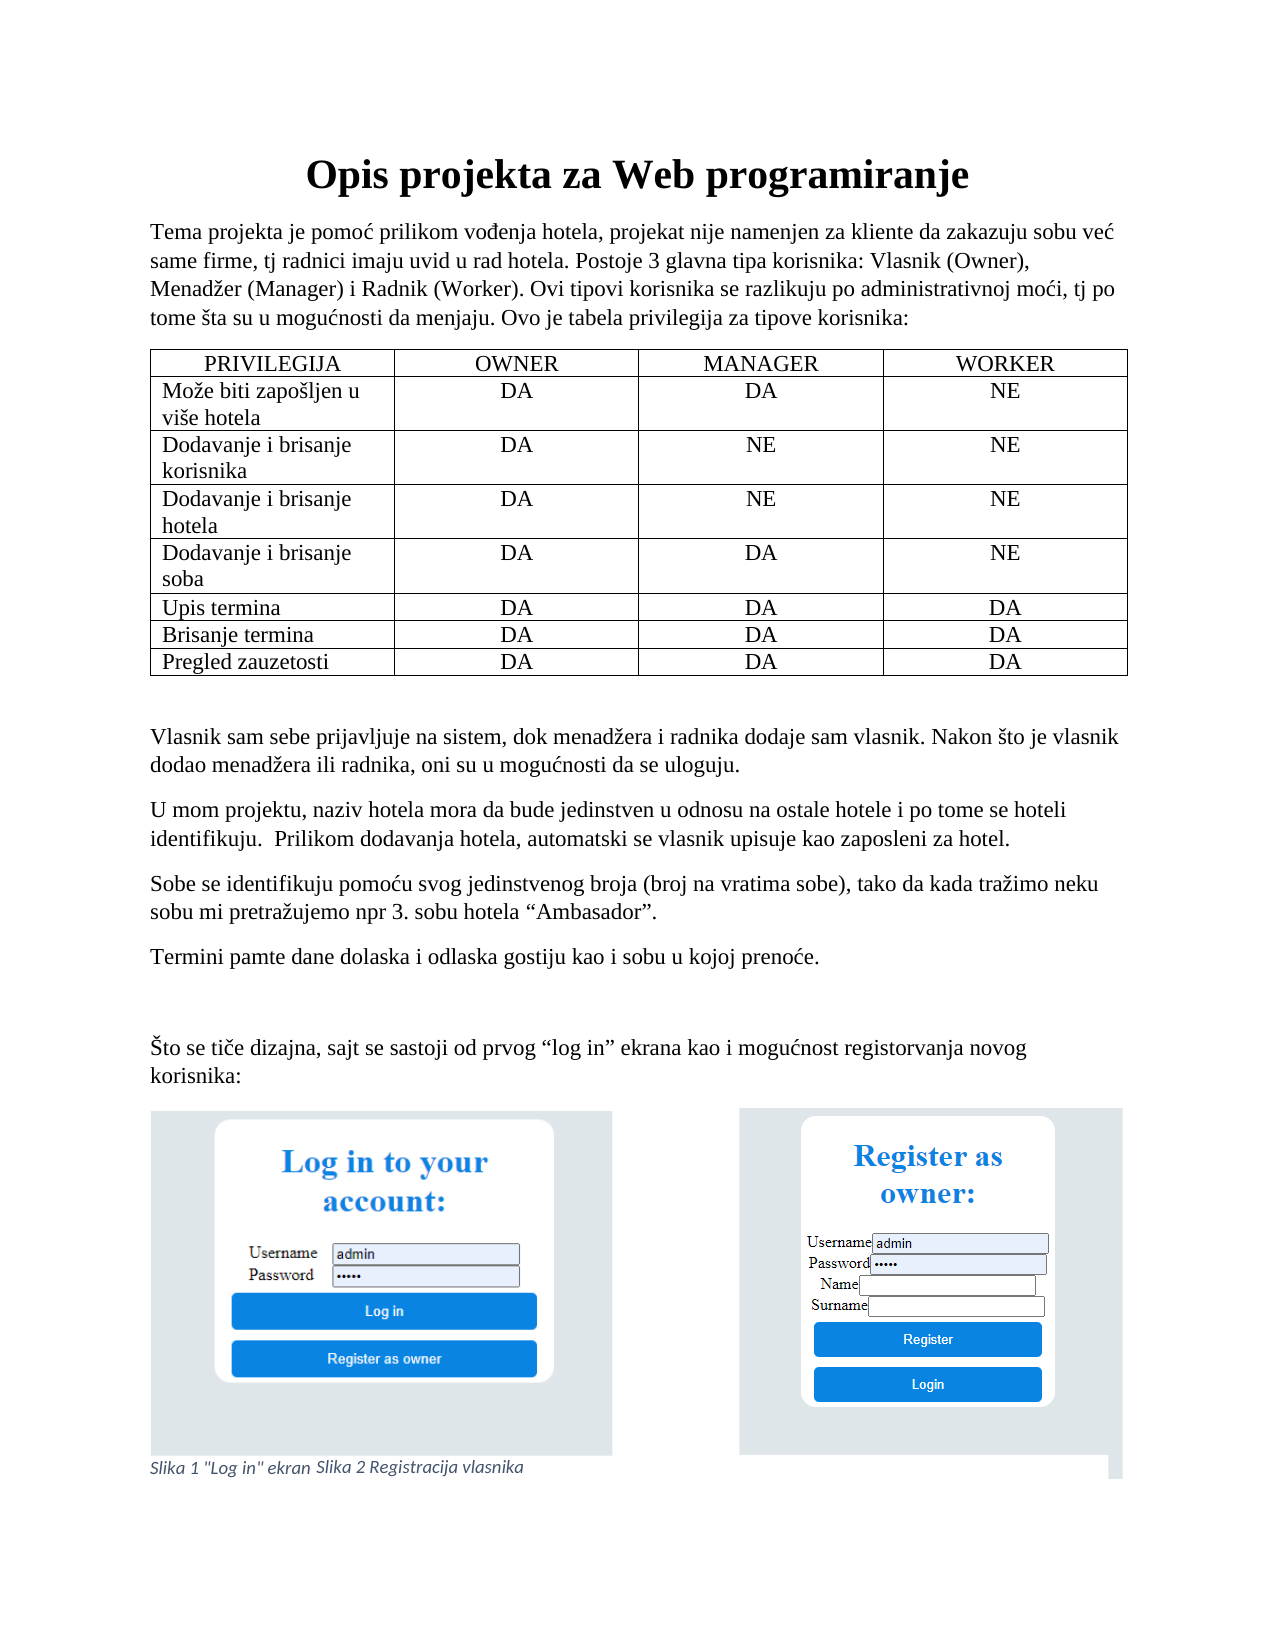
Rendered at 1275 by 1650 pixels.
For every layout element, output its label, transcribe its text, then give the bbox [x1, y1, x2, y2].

table_cell NE [639, 485, 883, 538]
text Što se tiče dizajna, sajt se sastoji od prvog “log in” ekrana kao i mogućnost registorvanja novog korisnika: [150, 1033, 1125, 1088]
table_cell Može biti zapošljen u više hotela [151, 377, 394, 430]
table_cell NE [639, 431, 883, 484]
table_cell DA [639, 649, 883, 675]
table_header MANAGER [639, 350, 883, 376]
table_cell DA [884, 621, 1127, 647]
table_cell DA [639, 621, 883, 647]
table_cell DA [395, 594, 638, 620]
table_cell DA [884, 649, 1127, 675]
table_cell NE [884, 485, 1127, 538]
text Vlasnik sam sebe prijavljuje na sistem, dok menadžera i radnika dodaje sam vlasnik. Nakon što je vlasnik dodao menadžera ili radnika, oni su u mogućnosti da se uloguju. [150, 723, 1125, 777]
text Tema projekta je pomoć prilikom vođenja hotela, projekat nije namenjen za kliente da zakazuju sobu već same firme, tj radnici imaju uvid u rad hotela. Postoje 3 glavna tipa korisnika: Vlasnik (Owner), Menadžer (Manager) i Radnik (Worker). Ovi tipovi korisnika se razlikuju po administrativnoj moći, tj po tome šta su u mogućnosti da menjaju. Ovo je tabela privilegija za tipove korisnika: [150, 218, 1125, 330]
table_cell DA [395, 621, 638, 647]
table_cell NE [884, 377, 1127, 430]
table_header WORKER [884, 350, 1127, 376]
table_cell NE [884, 431, 1127, 484]
picture [738, 1108, 1123, 1477]
table_cell DA [639, 377, 883, 430]
table_cell Pregled zauzetosti [151, 649, 394, 675]
text Termini pamte dane dolaska i odlaska gostiju kao i sobu u kojoj prenoće. [150, 943, 1125, 970]
table_cell NE [884, 539, 1127, 593]
table_cell DA [639, 539, 883, 593]
text Opis projekta za Web programiranje [150, 150, 1125, 198]
table_cell DA [395, 485, 638, 538]
table_cell Upis termina [151, 594, 394, 620]
text Sobe se identifikuju pomoću svog jedinstvenog broja (broj na vratima sobe), tako da kada tražimo neku sobu mi pretražujemo npr 3. sobu hotela “Ambasador”. [150, 870, 1125, 924]
table_header OWNER [395, 350, 638, 376]
table_cell DA [639, 594, 883, 620]
table_header PRIVILEGIJA [151, 350, 394, 376]
table_cell Dodavanje i brisanje hotela [151, 485, 394, 538]
table_cell Brisanje termina [151, 621, 394, 647]
table_cell DA [395, 539, 638, 593]
table_cell DA [395, 649, 638, 675]
table_cell DA [395, 377, 638, 430]
table_cell Dodavanje i brisanje korisnika [151, 431, 394, 484]
table_cell Dodavanje i brisanje soba [151, 539, 394, 593]
table_cell DA [884, 594, 1127, 620]
text U mom projektu, naziv hotela mora da bude jedinstven u odnosu na ostale hotele i po tome se hoteli identifikuju. Prilikom dodavanja hotela, automatski se vlasnik upisuje kao zaposleni za hotel. [150, 796, 1125, 851]
table_cell DA [395, 431, 638, 484]
